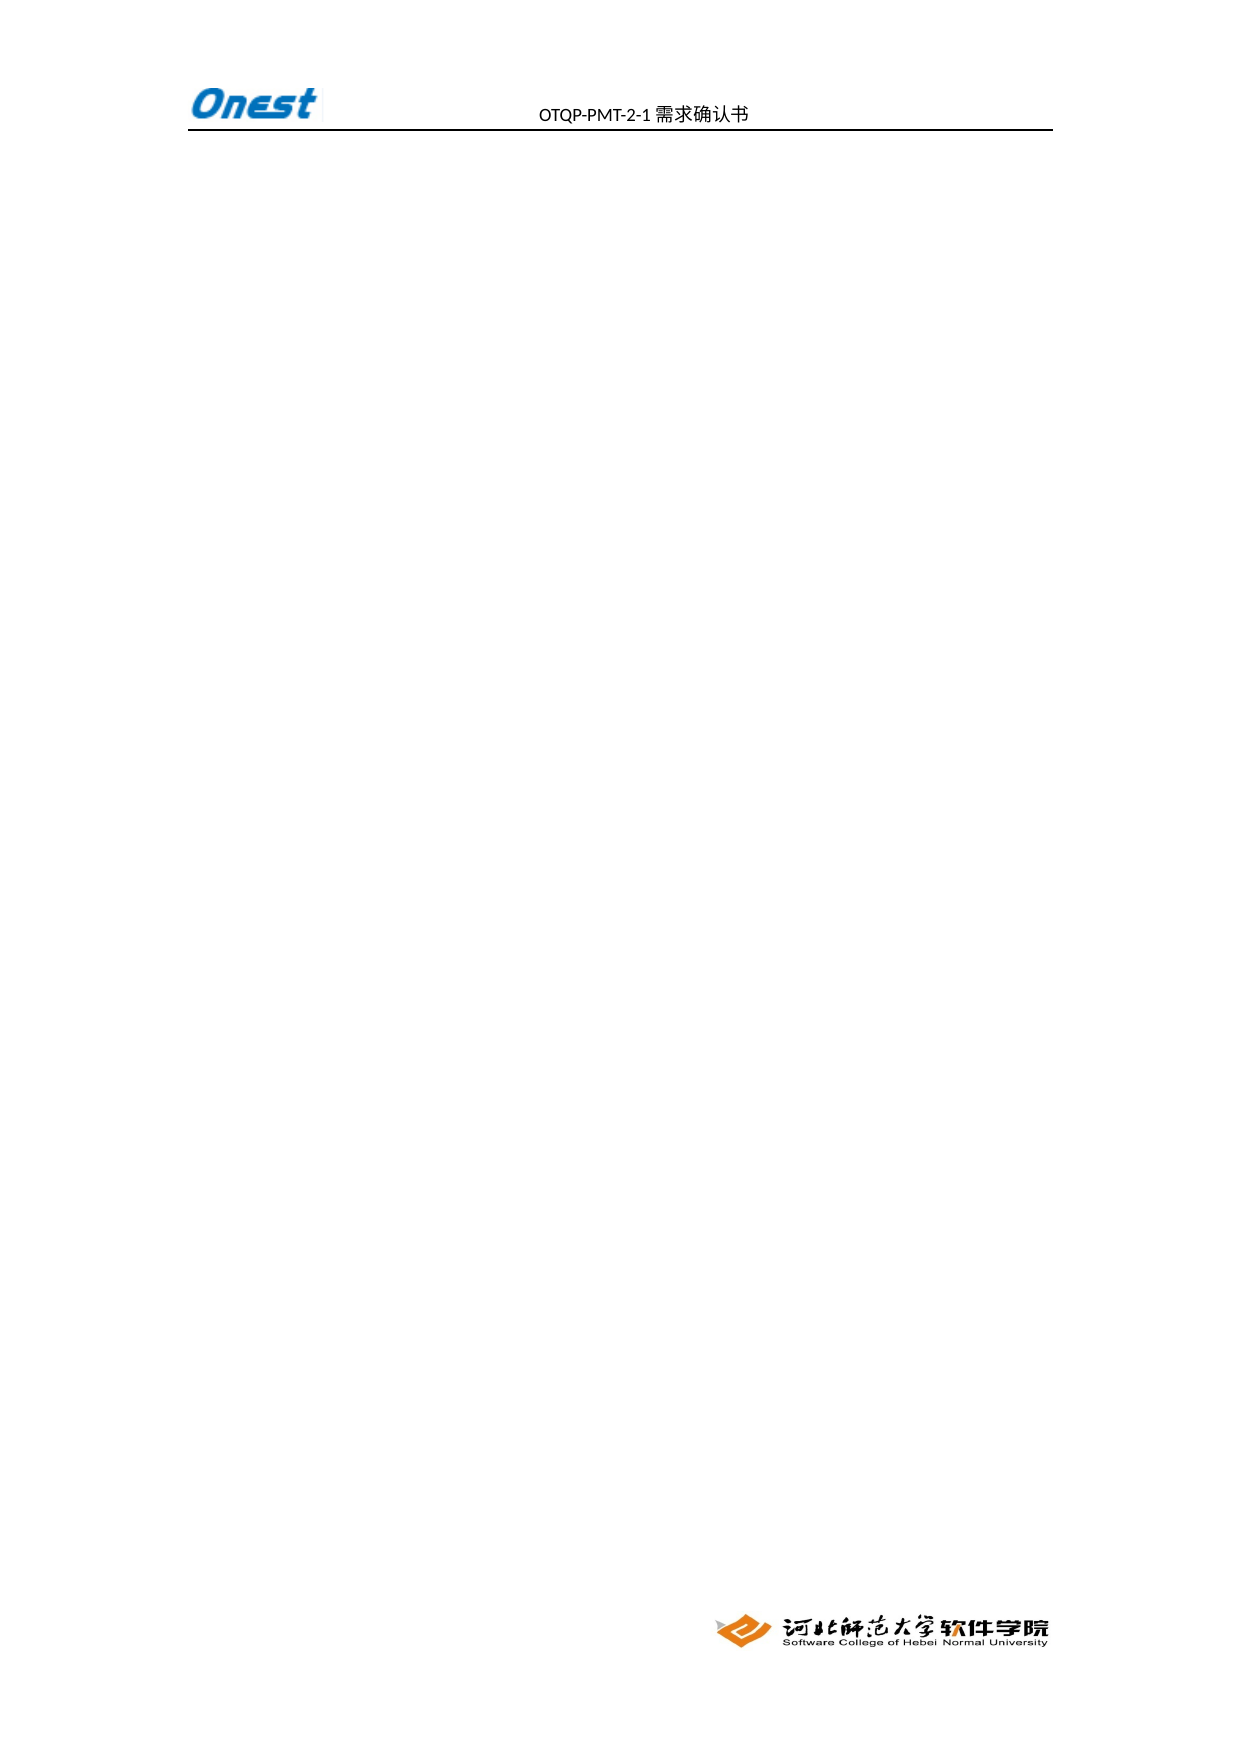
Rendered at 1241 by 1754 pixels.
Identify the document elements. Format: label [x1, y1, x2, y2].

picture [187, 88, 324, 122]
picture [710, 1611, 1053, 1651]
